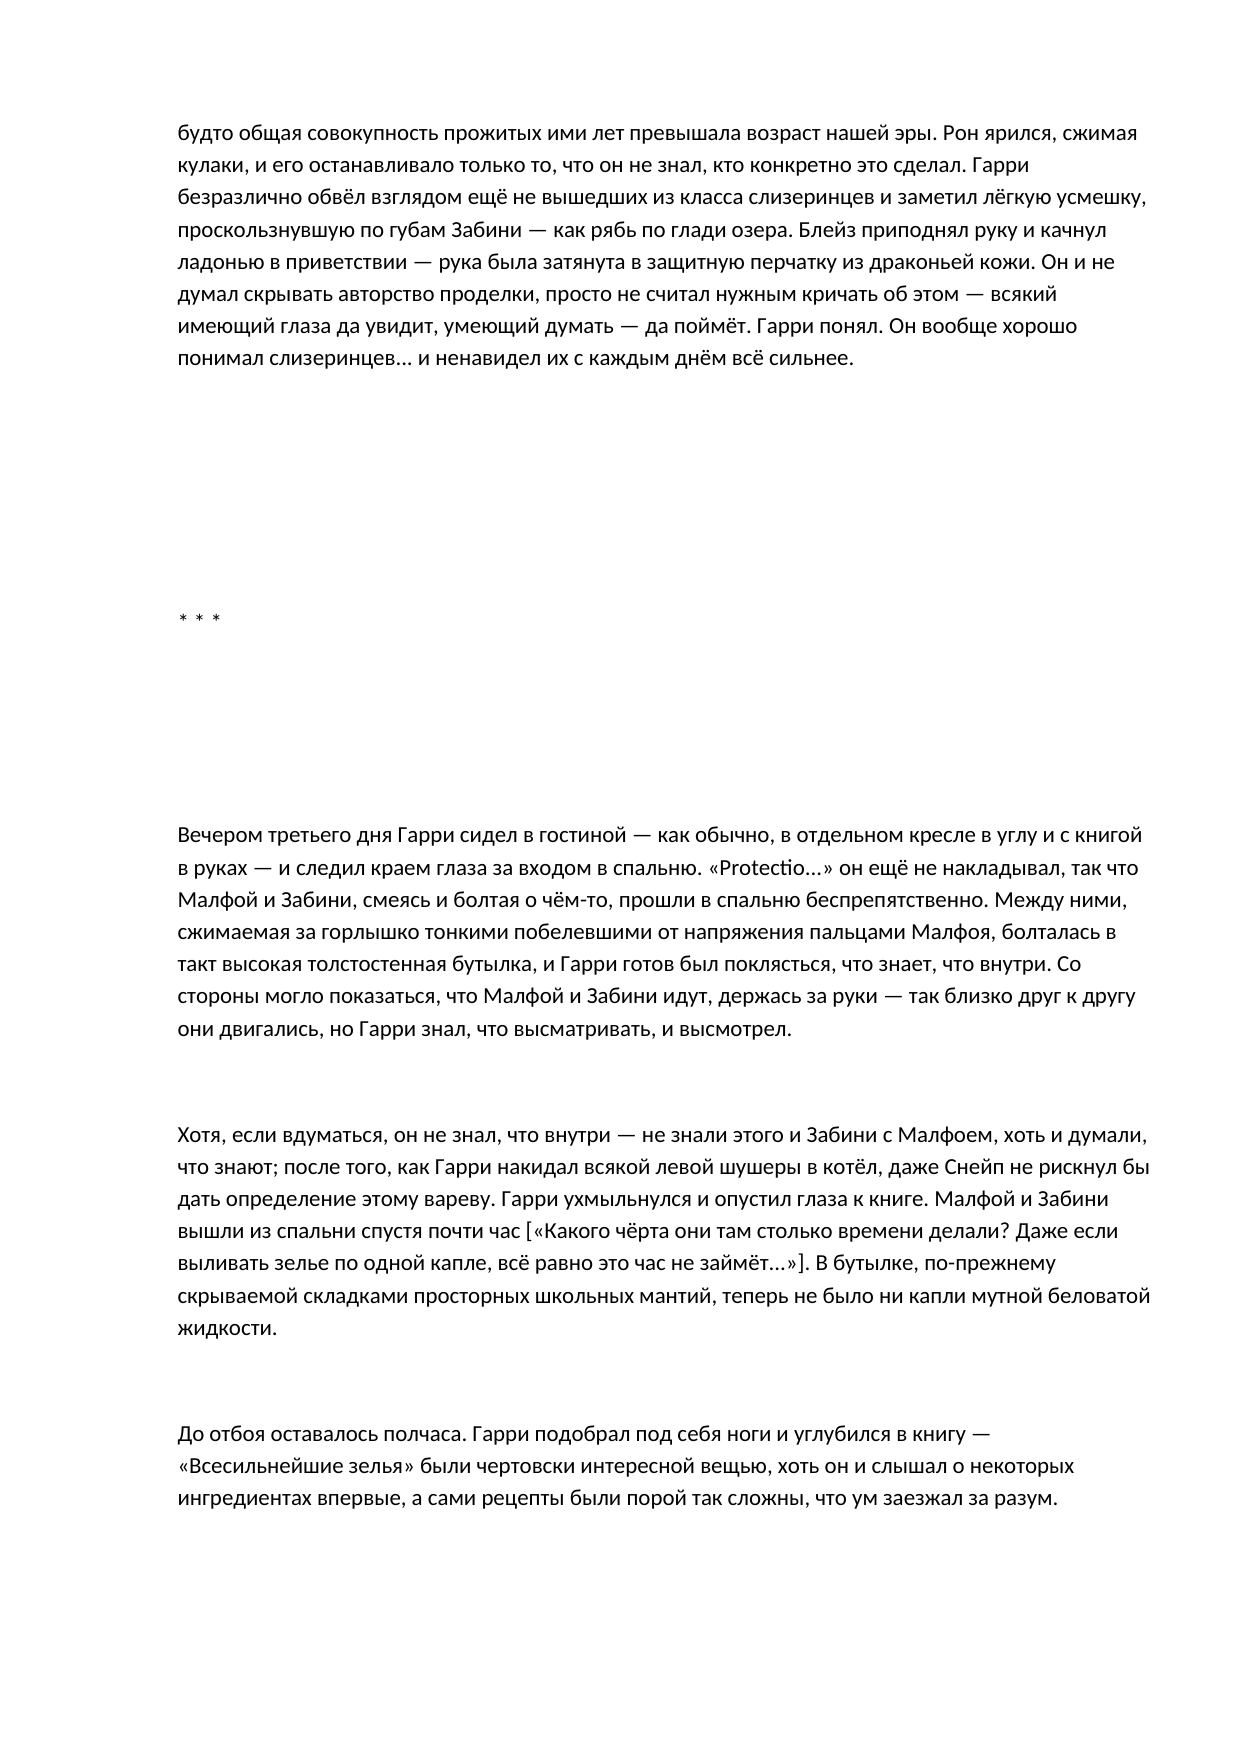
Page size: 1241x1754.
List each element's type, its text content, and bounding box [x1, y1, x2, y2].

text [177, 118, 1152, 371]
text Вечером третьего дня Гарри сидел в гостиной — как обычно, в отдельном кресле в углу и с книгой в руках — и следил краем глаза за входом в спальню. «Protectio...» он ещё не накладывал, так что Малфой и Забини, смеясь и болтая о чём-то, прошли в спальню беспрепятственно. Между ними, сжимаемая за горлышко тонкими побелевшими от напряжения пальцами Малфоя, болталась в такт высокая толстостенная бутылка, и Гарри готов был поклясться, что знает, что внутри. Со стороны могло показаться, что Малфой и Забини идут, держась за руки — так близко друг к другу они двигались, но Гарри знал, что высматривать, и высмотрел. [177, 821, 1152, 1042]
text * * * [177, 608, 1152, 637]
text Хотя, если вдуматься, он не знал, что внутри — не знали этого и Забини с Малфоем, хоть и думали, что знают; после того, как Гарри накидал всякой левой шушеры в котёл, даже Снейп не рискнул бы дать определение этому вареву. Гарри ухмыльнулся и опустил глаза к книге. Малфой и Забини вышли из спальни спустя почти час [«Какого чёрта они там столько времени делали? Даже если выливать зелье по одной капле, всё равно это час не займёт...»]. В бутылке, по-прежнему скрываемой складками просторных школьных мантий, теперь не было ни капли мутной беловатой жидкости. [177, 1120, 1152, 1341]
text До отбоя оставалось полчаса. Гарри подобрал под себя ноги и углубился в книгу — «Всесильнейшие зелья» были чертовски интересной вещью, хоть он и слышал о некоторых ингредиентах впервые, а сами рецепты были порой так сложны, что ум заезжал за разум. [177, 1419, 1152, 1511]
